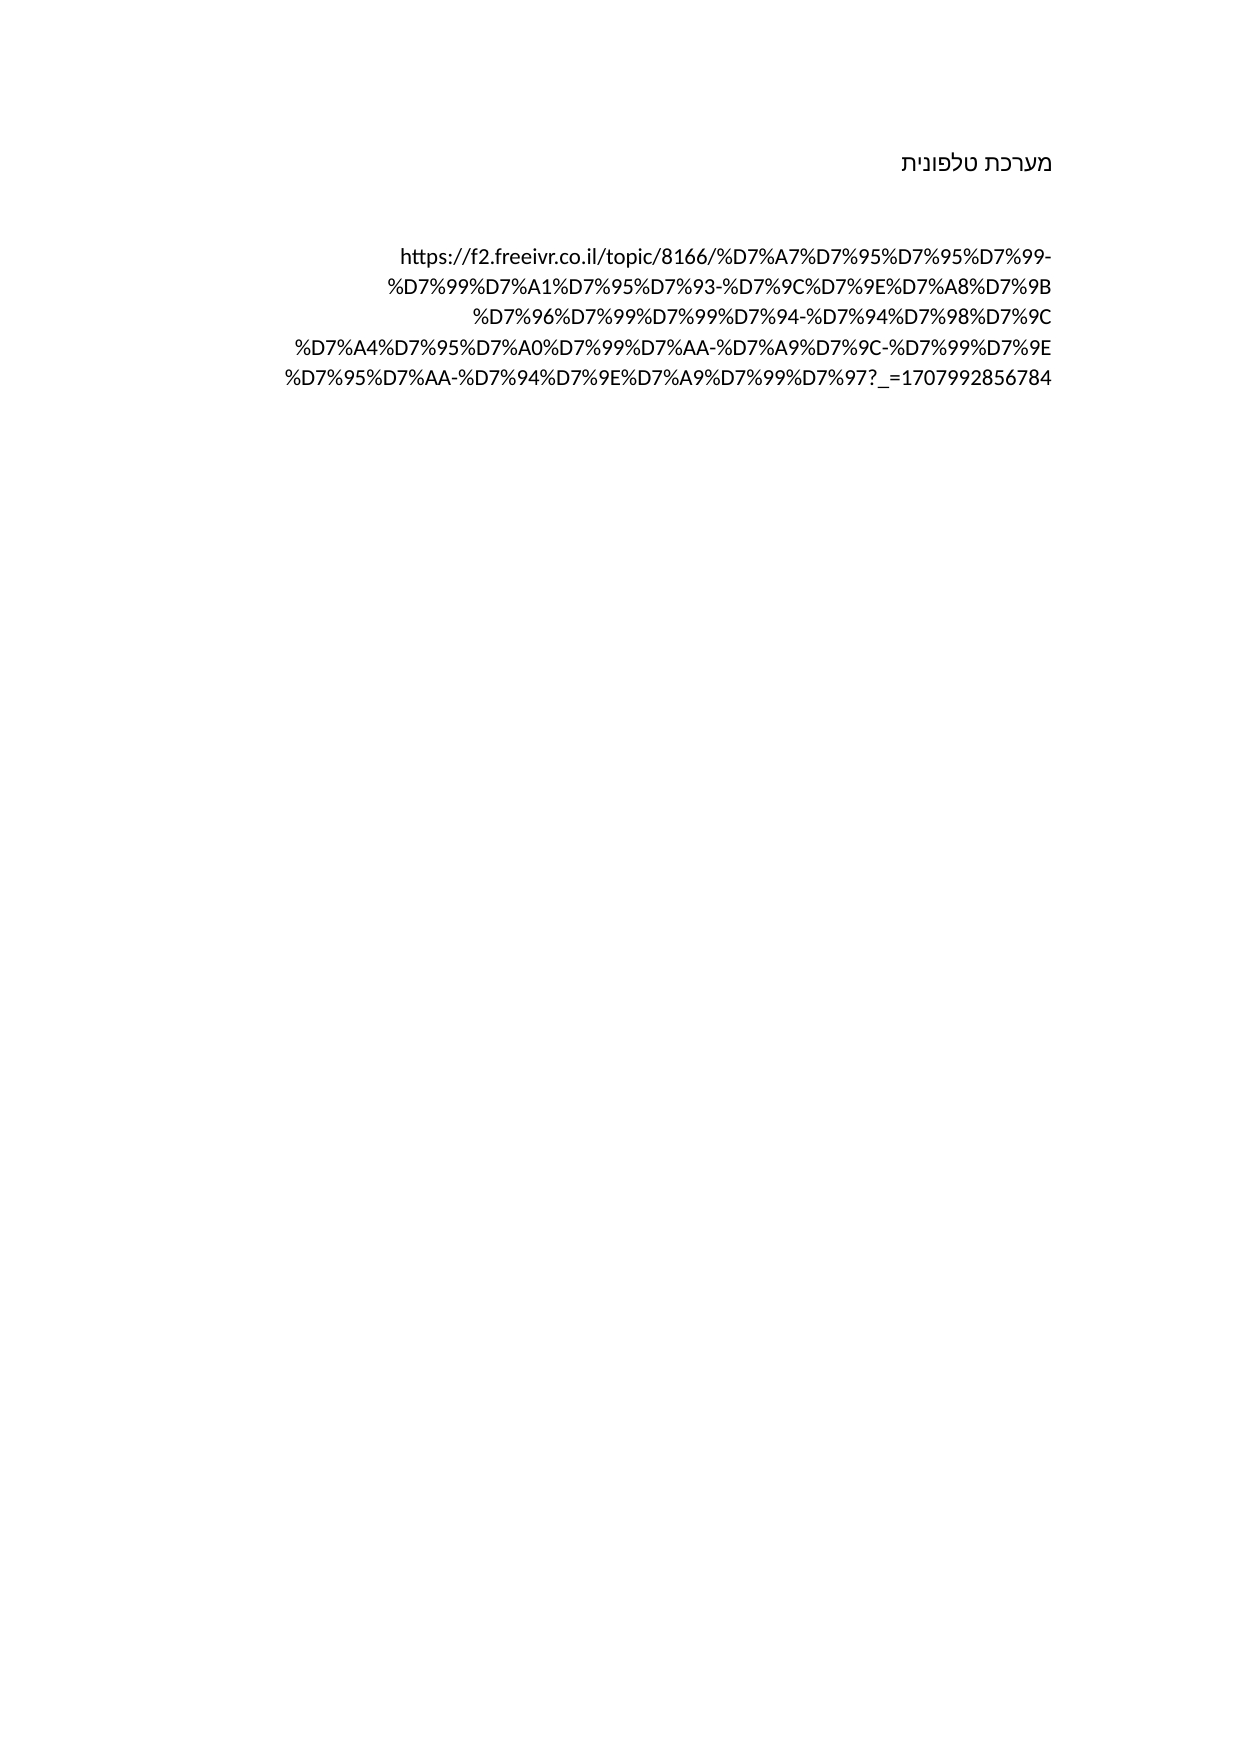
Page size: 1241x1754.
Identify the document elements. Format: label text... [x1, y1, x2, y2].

text מערכת טלפונית [187, 150, 1053, 176]
text https://f2.freeivr.co.il/topic/8166/%D7%A7%D7%95%D7%95%D7%99-%D7%99%D7%A1%D7%95%D7%93-%D7%9C%D7%9E%D7%A8%D7%9B%D7%96%D7%99%D7%99%D7%94-%D7%94%D7%98%D7%9C%D7%A4%D7%95%D7%A0%D7%99%D7%AA-%D7%A9%D7%9C-%D7%99%D7%9E%D7%95%D7%AA-%D7%94%D7%9E%D7%A9%D7%99%D7%97?_=1707992856784 [187, 242, 1053, 391]
